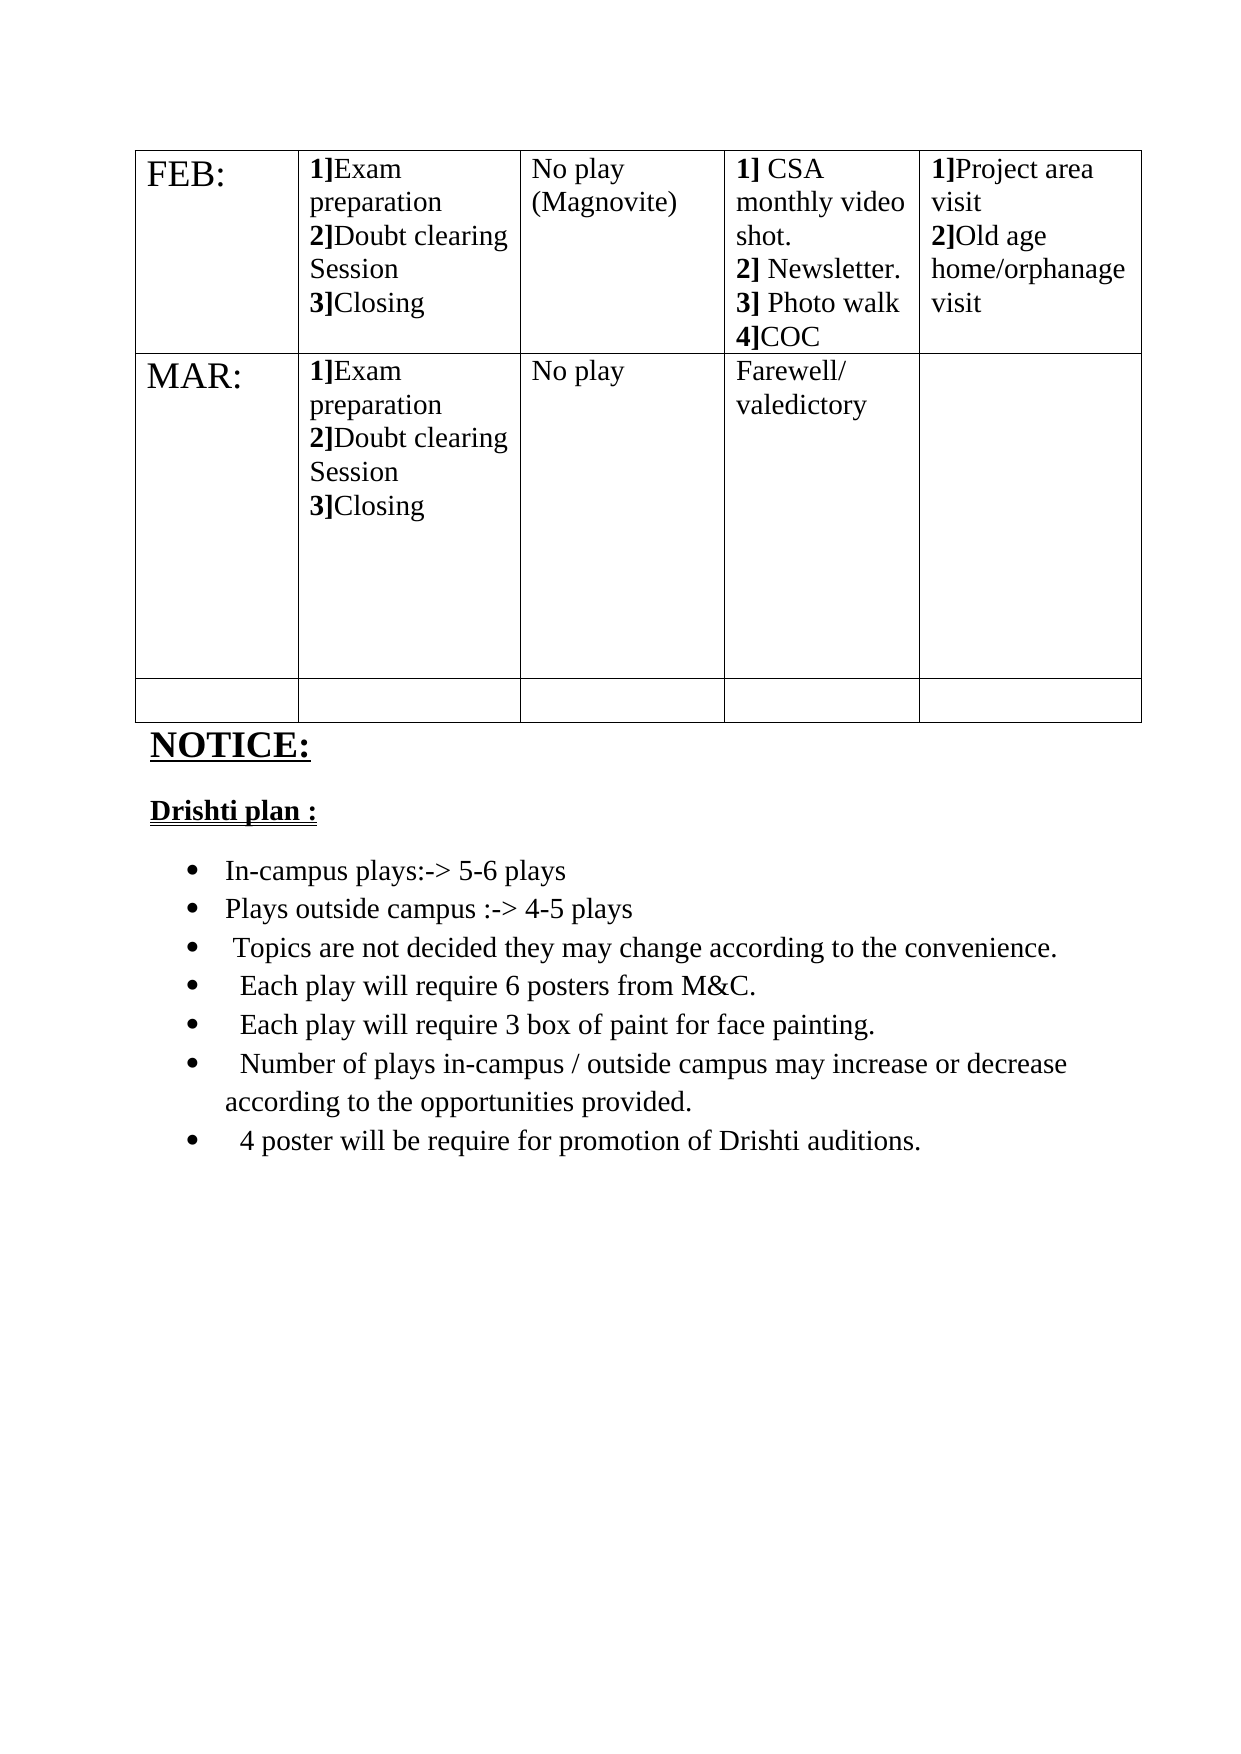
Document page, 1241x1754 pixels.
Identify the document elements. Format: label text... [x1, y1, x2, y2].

list 4 poster will be require for promotion of Drishti auditions. [187, 1123, 1090, 1157]
table_cell 1]Project area visit 2]Old age home/orphanage visit [920, 151, 1141, 352]
text Drishti plan : [150, 793, 1090, 827]
table_cell [920, 354, 1141, 678]
table_cell [136, 679, 298, 722]
table_cell 1] CSA monthly video shot. 2] Newsletter. 3] Photo walk 4]COC [725, 151, 919, 352]
table_cell MAR: [136, 354, 298, 678]
table_cell [521, 679, 724, 722]
table_cell 1]Exam preparation 2]Doubt clearing Session 3]Closing [299, 151, 520, 352]
list Each play will require 6 posters from M&C. [187, 968, 1090, 1002]
table_cell 1]Exam preparation 2]Doubt clearing Session 3]Closing [299, 354, 520, 678]
table_cell [299, 679, 520, 722]
table_cell No play [521, 354, 724, 678]
list Number of plays in-campus / outside campus may increase or decrease according to the opportunities provided. [187, 1046, 1090, 1118]
table_cell [725, 679, 919, 722]
table_cell FEB: [136, 151, 298, 352]
table_cell [920, 679, 1141, 722]
list Each play will require 3 box of paint for face painting. [187, 1007, 1090, 1041]
table_cell No play (Magnovite) [521, 151, 724, 352]
text NOTICE: [150, 723, 1090, 766]
list Plays outside campus :-> 4-5 plays [187, 891, 1090, 925]
table_cell Farewell/valedictory [725, 354, 919, 678]
list Topics are not decided they may change according to the convenience. [187, 930, 1090, 963]
list In-campus plays:-> 5-6 plays [187, 853, 1090, 886]
